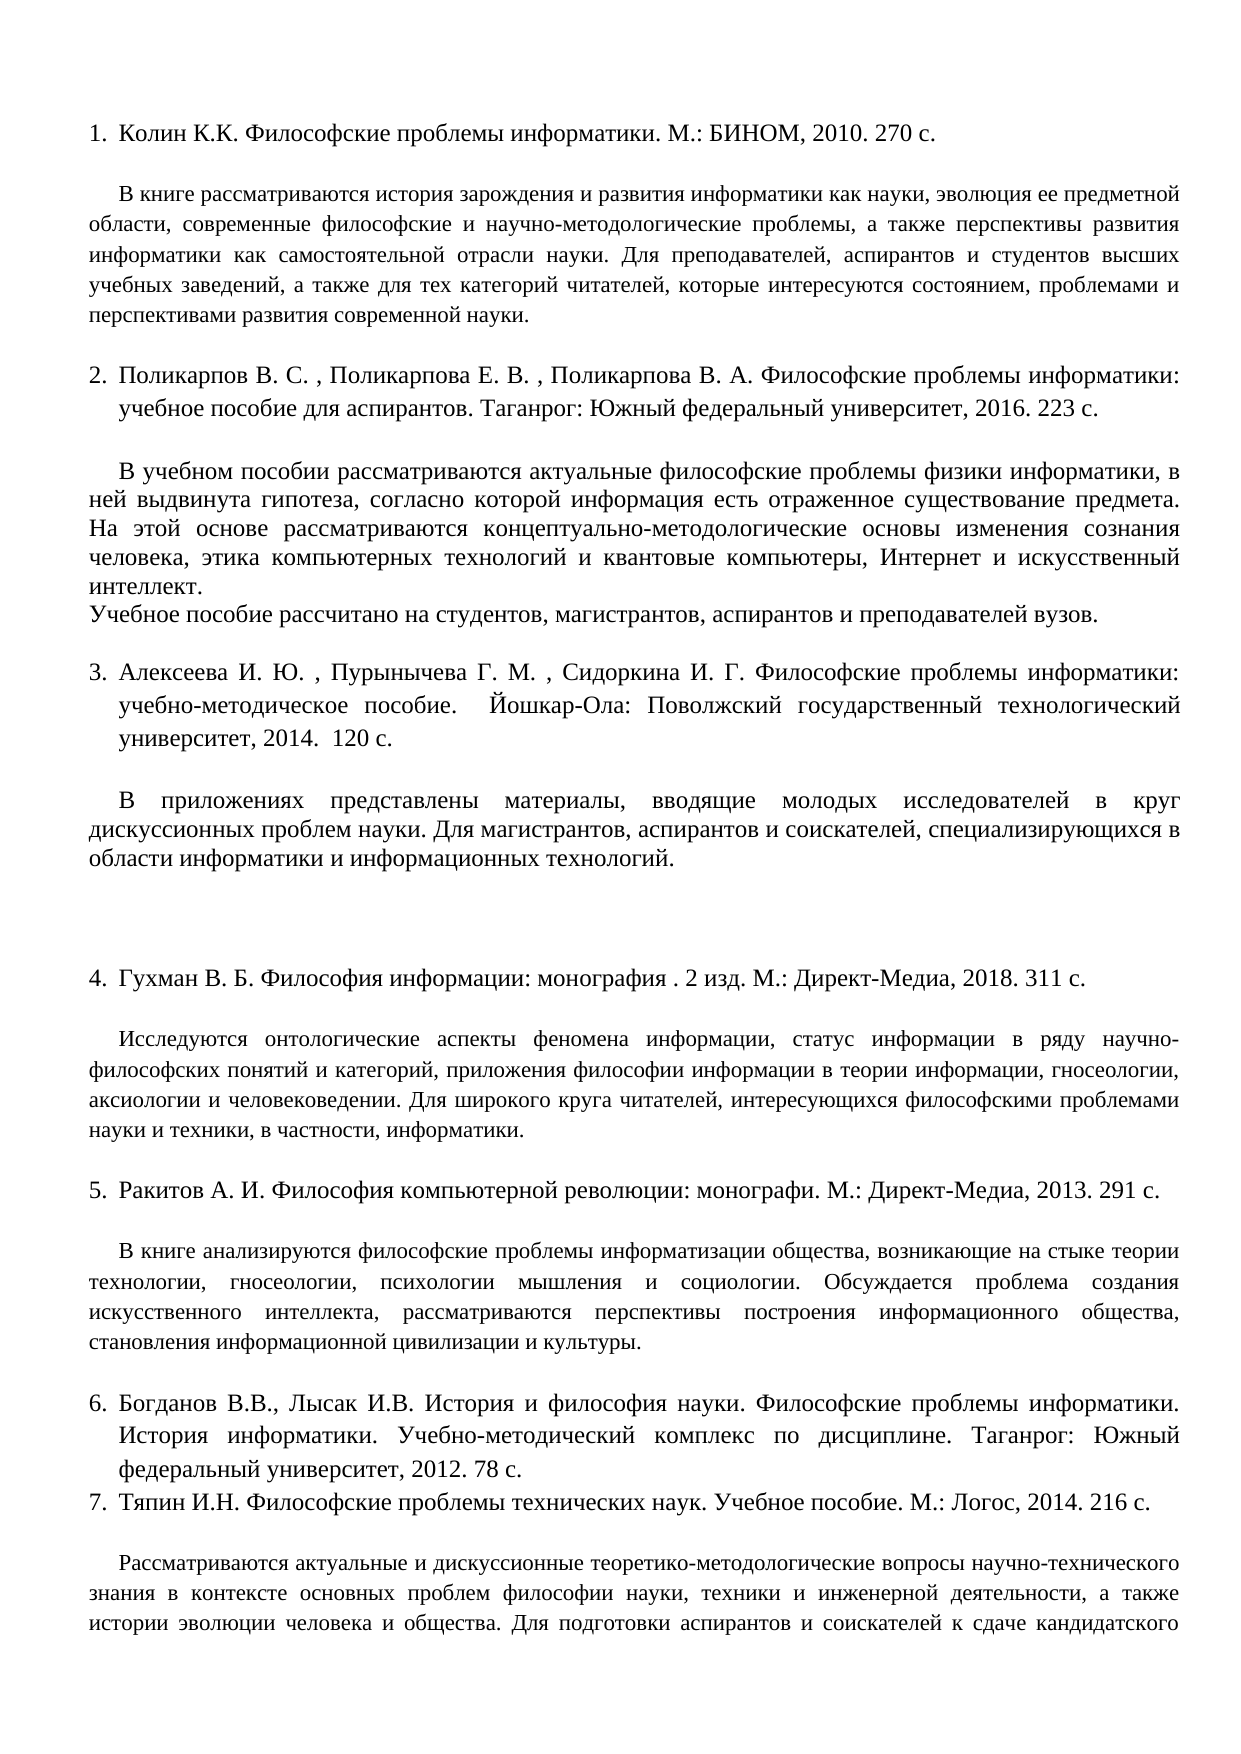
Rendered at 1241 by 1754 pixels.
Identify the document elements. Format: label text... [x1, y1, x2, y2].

list Гухман В. Б. Философия информации: монография . 2 изд. М.: Директ-Медиа, 2018. 311 с. [89, 963, 1181, 992]
text В книге анализируются философские проблемы информатизации общества, возникающие на стыке теории технологии, гносеологии, психологии мышления и социологии. Обсуждается проблема создания искусственного интеллекта, рассматриваются перспективы построения информационного общества, становления информационной цивилизации и культуры. [89, 1238, 1181, 1354]
text В учебном пособии рассматриваются актуальные философские проблемы физики информатики, в ней выдвинута гипотеза, согласно которой информация есть отраженное существование предмета. На этой основе рассматриваются концептуально-методологические основы изменения сознания человека, этика компьютерных технологий и квантовые компьютеры, Интернет и искусственный интеллект. Учебное пособие рассчитано на студентов, магистрантов, аспирантов и преподавателей вузов. [89, 456, 1181, 628]
list Колин К.К. Философские проблемы информатики. М.: БИНОМ, 2010. 270 с. [89, 118, 1181, 147]
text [89, 1549, 1181, 1636]
list Богданов В.В., Лысак И.В. История и философия науки. Философские проблемы информатики. История информатики. Учебно-методический комплекс по дисциплине. Таганрог: Южный федеральный университет, 2012. 78 с. [89, 1388, 1181, 1482]
list Поликарпов В. С. , Поликарпова Е. В. , Поликарпова В. А. Философские проблемы информатики: учебное пособие для аспирантов. Таганрог: Южный федеральный университет, 2016. 223 с. [89, 361, 1181, 422]
list Ракитов А. И. Философия компьютерной революции: монографи. М.: Директ-Медиа, 2013. 291 с. [89, 1175, 1181, 1204]
text В книге рассматриваются история зарождения и развития информатики как науки, эволюция ее предметной области, современные философские и научно-методологические проблемы, а также перспективы развития информатики как самостоятельной отрасли науки. Для преподавателей, аспирантов и студентов высших учебных заведений, а также для тех категорий читателей, которые интересуются состоянием, проблемами и перспективами развития современной науки. [89, 180, 1181, 327]
list Тяпин И.Н. Философские проблемы технических наук. Учебное пособие. М.: Логос, 2014. 216 с. [89, 1487, 1181, 1515]
text В приложениях представлены материалы, вводящие молодых исследователей в круг дискуссионных проблем науки. Для магистрантов, аспирантов и соискателей, специализирующихся в области информатики и информационных технологий. [89, 786, 1181, 872]
text Исследуются онтологические аспекты феномена информации, статус информации в ряду научно-философских понятий и категорий, приложения философии информации в теории информации, гносеологии, аксиологии и человековедении. Для широкого круга читателей, интересующихся философскими проблемами науки и техники, в частности, информатики. [89, 1025, 1181, 1142]
list Алексеева И. Ю. , Пурынычева Г. М. , Сидоркина И. Г. Философские проблемы информатики: учебно-методическое пособие. Йошкар-Ола: Поволжский государственный технологический университет, 2014. 120 с. [89, 657, 1181, 752]
